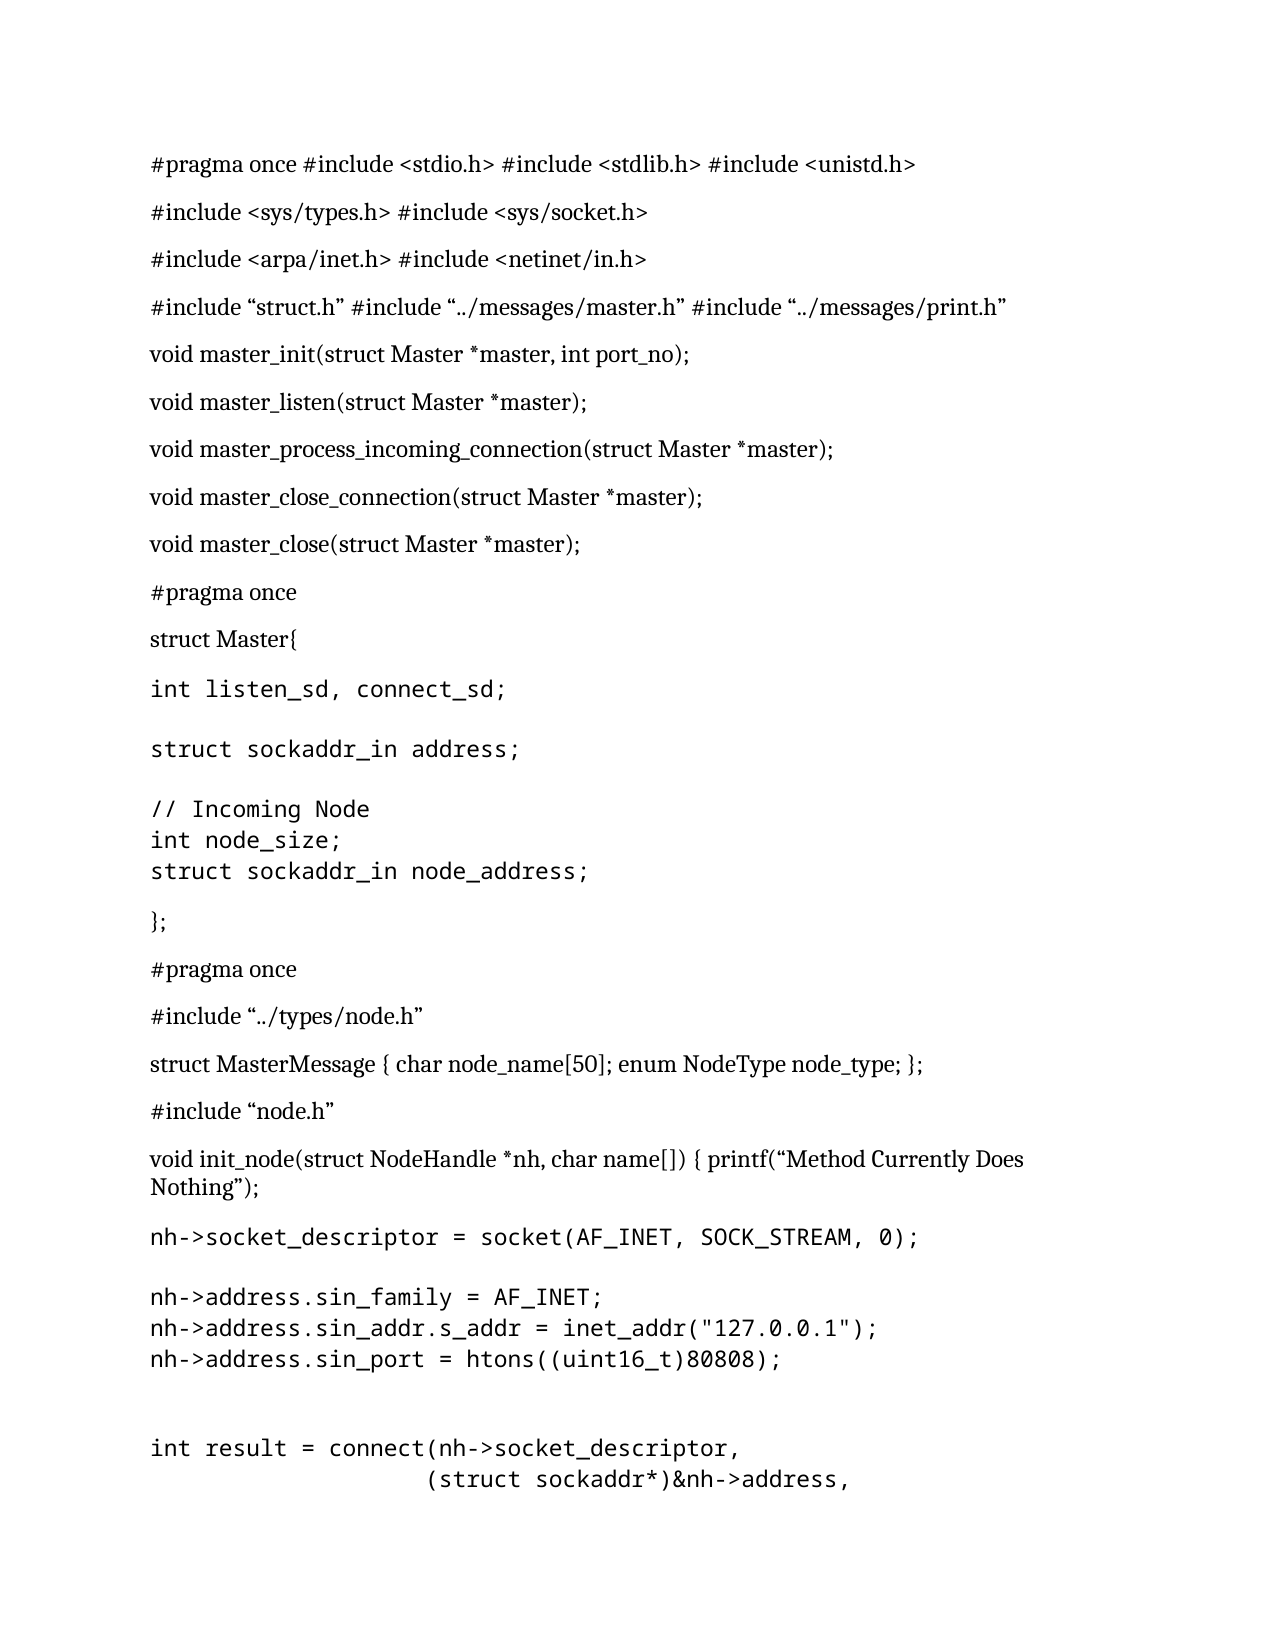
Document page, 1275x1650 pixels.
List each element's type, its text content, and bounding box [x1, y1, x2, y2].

text int listen_sd, connect_sd; struct sockaddr_in address; // Incoming Node int node_size; struct sockaddr_in node_address; [150, 672, 1125, 886]
text #include <sys/types.h> #include <sys/socket.h> [150, 197, 1125, 226]
text void master_close_connection(struct Master *master); [150, 482, 1125, 511]
text }; [150, 907, 1125, 936]
text #include <arpa/inet.h> #include <netinet/in.h> [150, 245, 1125, 274]
text #include “../types/node.h” [150, 1002, 1125, 1031]
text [150, 1221, 1125, 1494]
text #include “struct.h” #include “../messages/master.h” #include “../messages/print.h” [150, 292, 1125, 321]
text #pragma once #include <stdio.h> #include <stdlib.h> #include <unistd.h> [150, 150, 1125, 179]
text struct Master{ [150, 625, 1125, 654]
text #include “node.h” [150, 1097, 1125, 1126]
text void master_init(struct Master *master, int port_no); [150, 340, 1125, 369]
text void master_close(struct Master *master); [150, 530, 1125, 559]
text #pragma once [150, 577, 1125, 606]
text void master_process_incoming_connection(struct Master *master); [150, 435, 1125, 464]
text #pragma once [150, 954, 1125, 983]
text void init_node(struct NodeHandle *nh, char name[]) { printf(“Method Currently Does Nothing”); [150, 1144, 1125, 1202]
text void master_listen(struct Master *master); [150, 387, 1125, 416]
text struct MasterMessage { char node_name[50]; enum NodeType node_type; }; [150, 1049, 1125, 1078]
